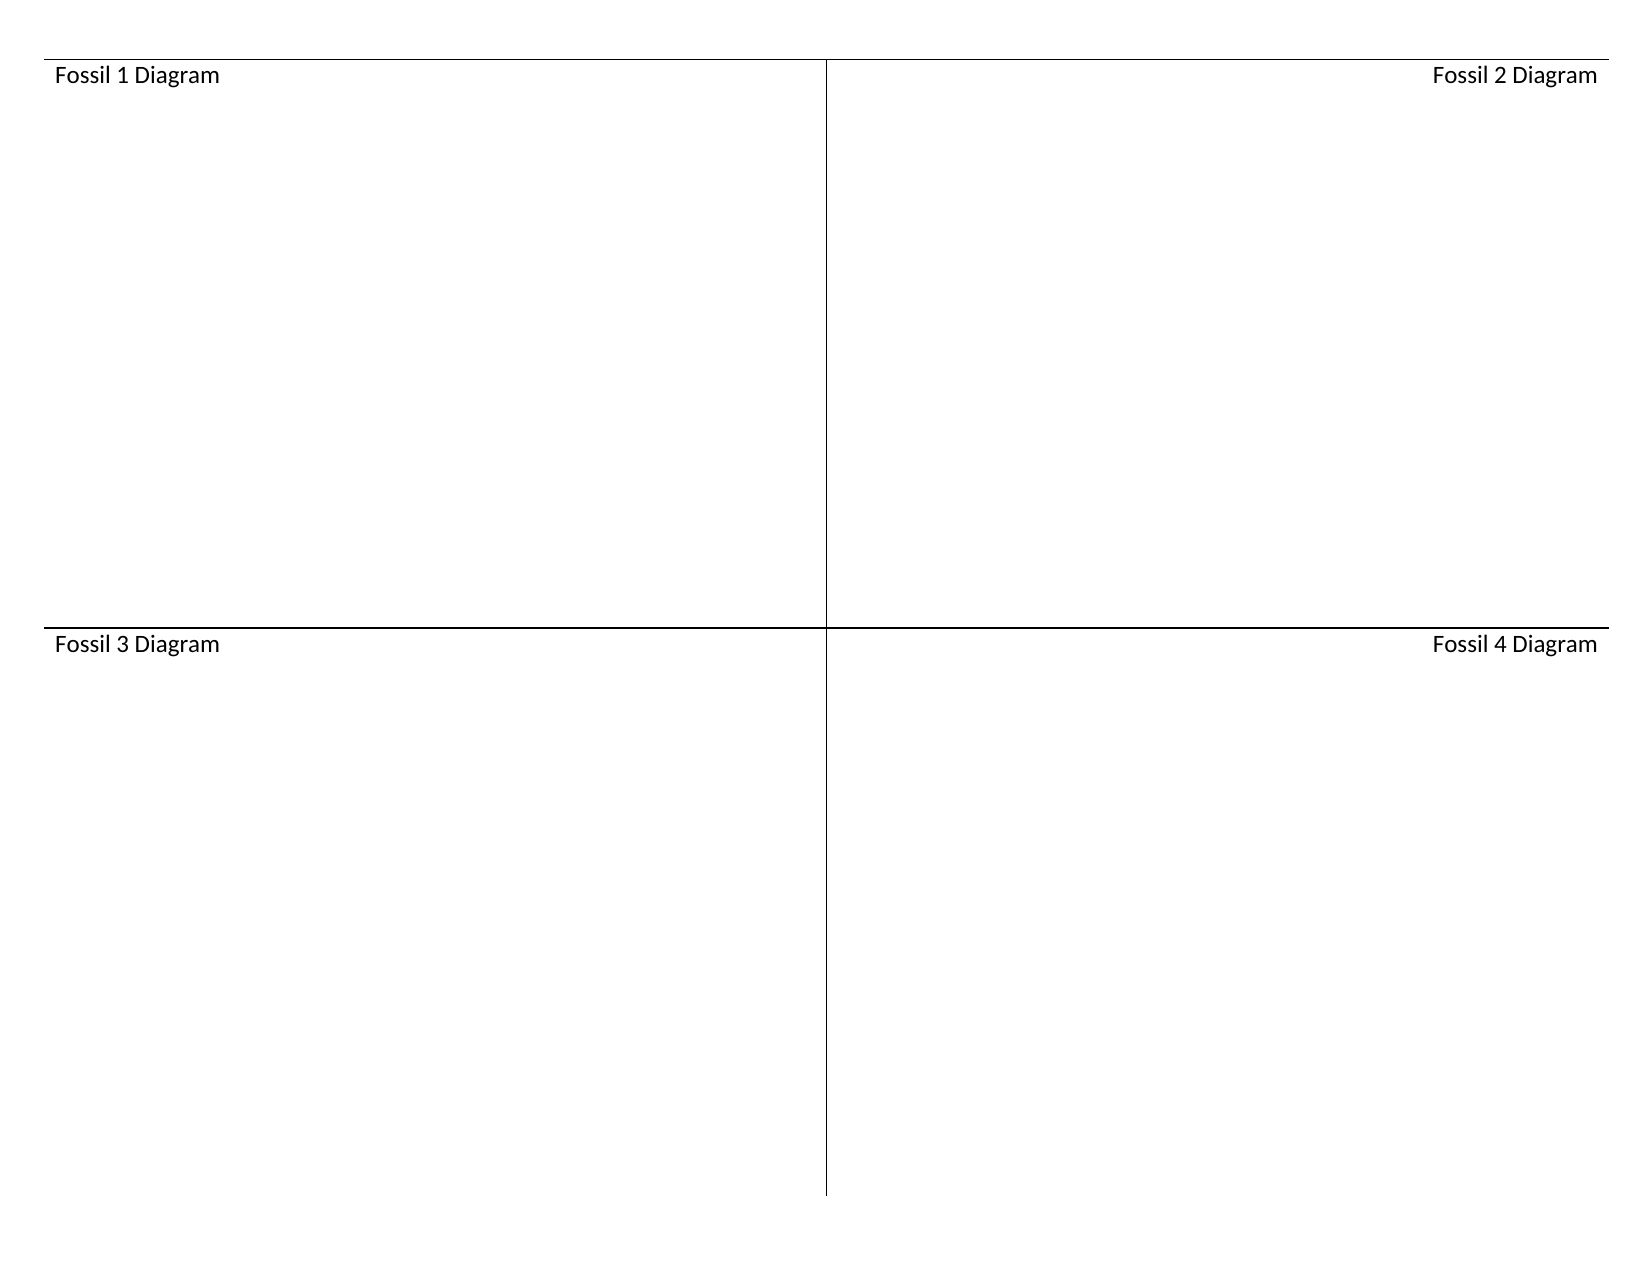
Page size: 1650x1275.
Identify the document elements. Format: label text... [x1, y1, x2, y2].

table_cell Fossil 1 Diagram [44, 60, 826, 627]
table_cell Fossil 4 Diagram [827, 629, 1609, 1196]
table_cell Fossil 2 Diagram [827, 60, 1609, 627]
table_cell Fossil 3 Diagram [44, 629, 826, 1196]
